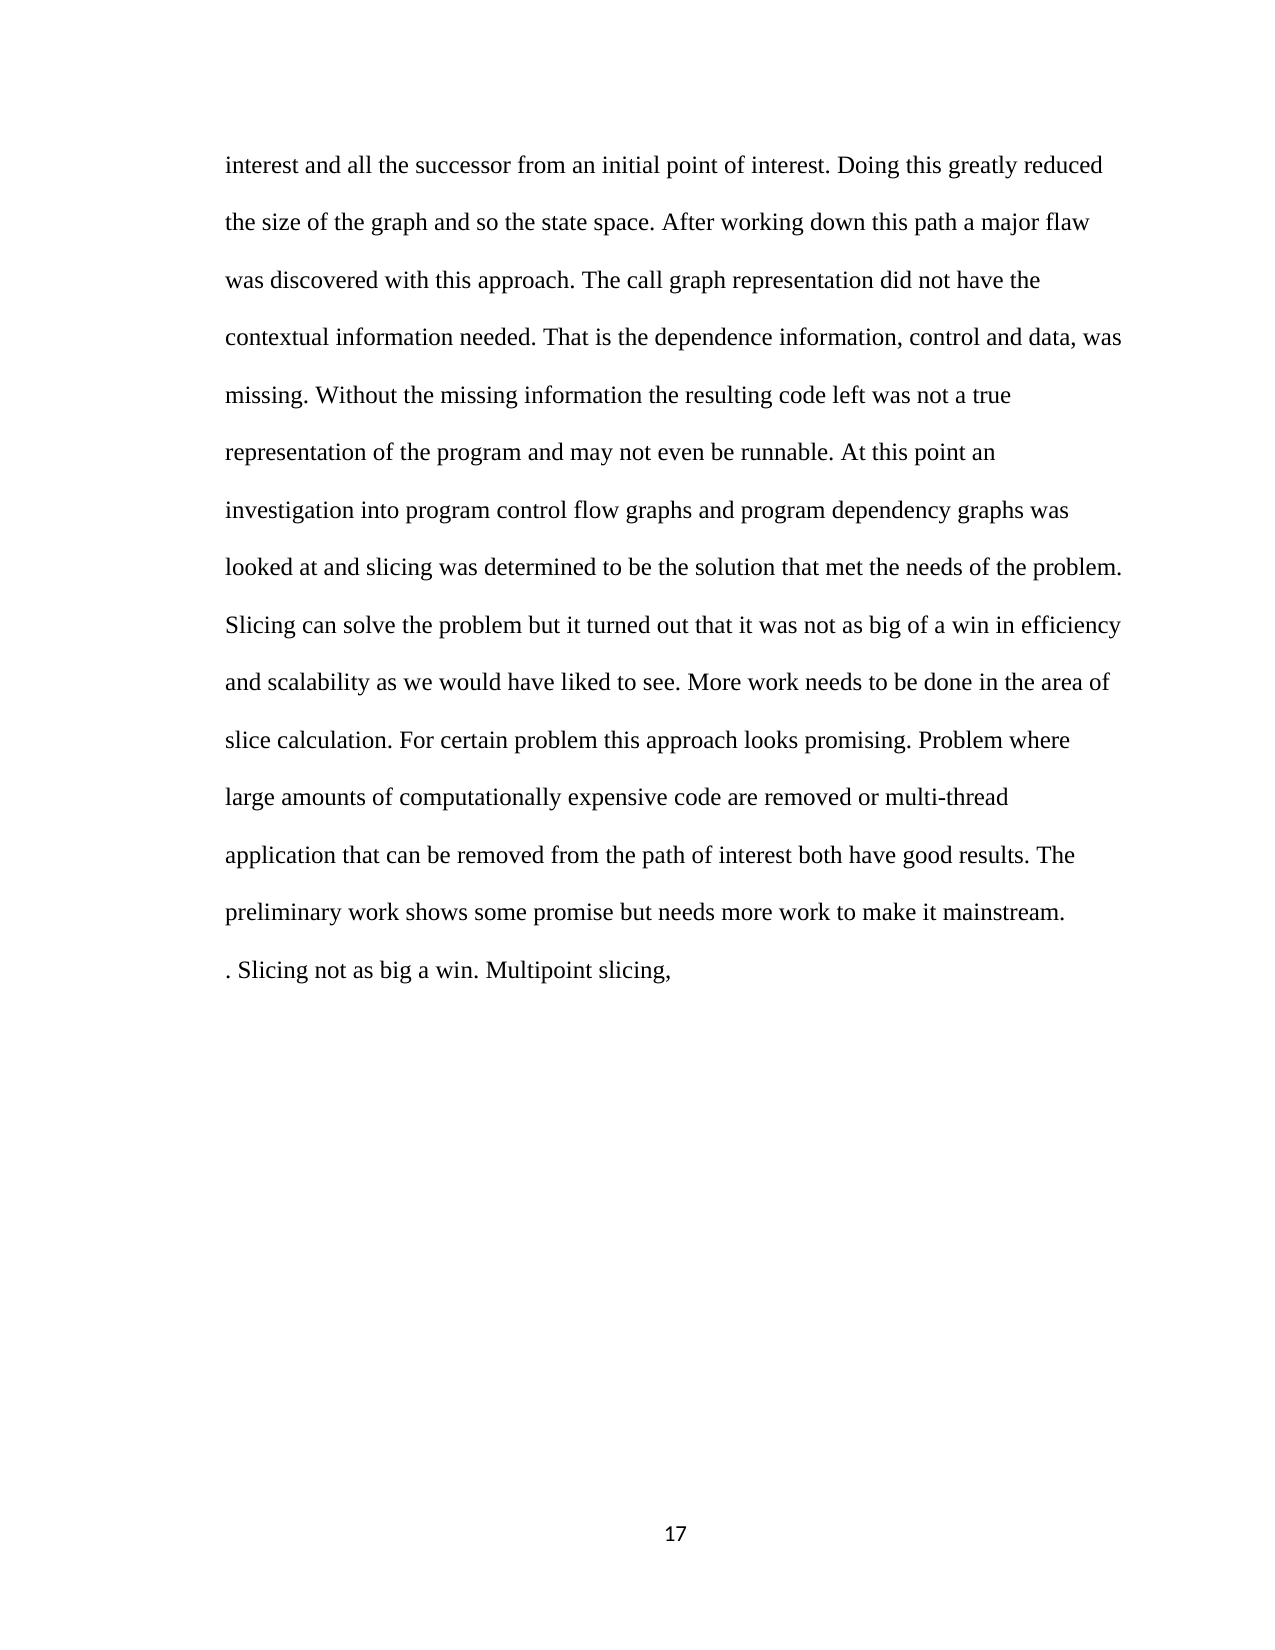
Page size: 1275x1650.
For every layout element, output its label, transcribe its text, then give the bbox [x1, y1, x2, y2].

text . Slicing not as big a win. Multipoint slicing, [225, 955, 1125, 984]
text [225, 150, 1125, 926]
